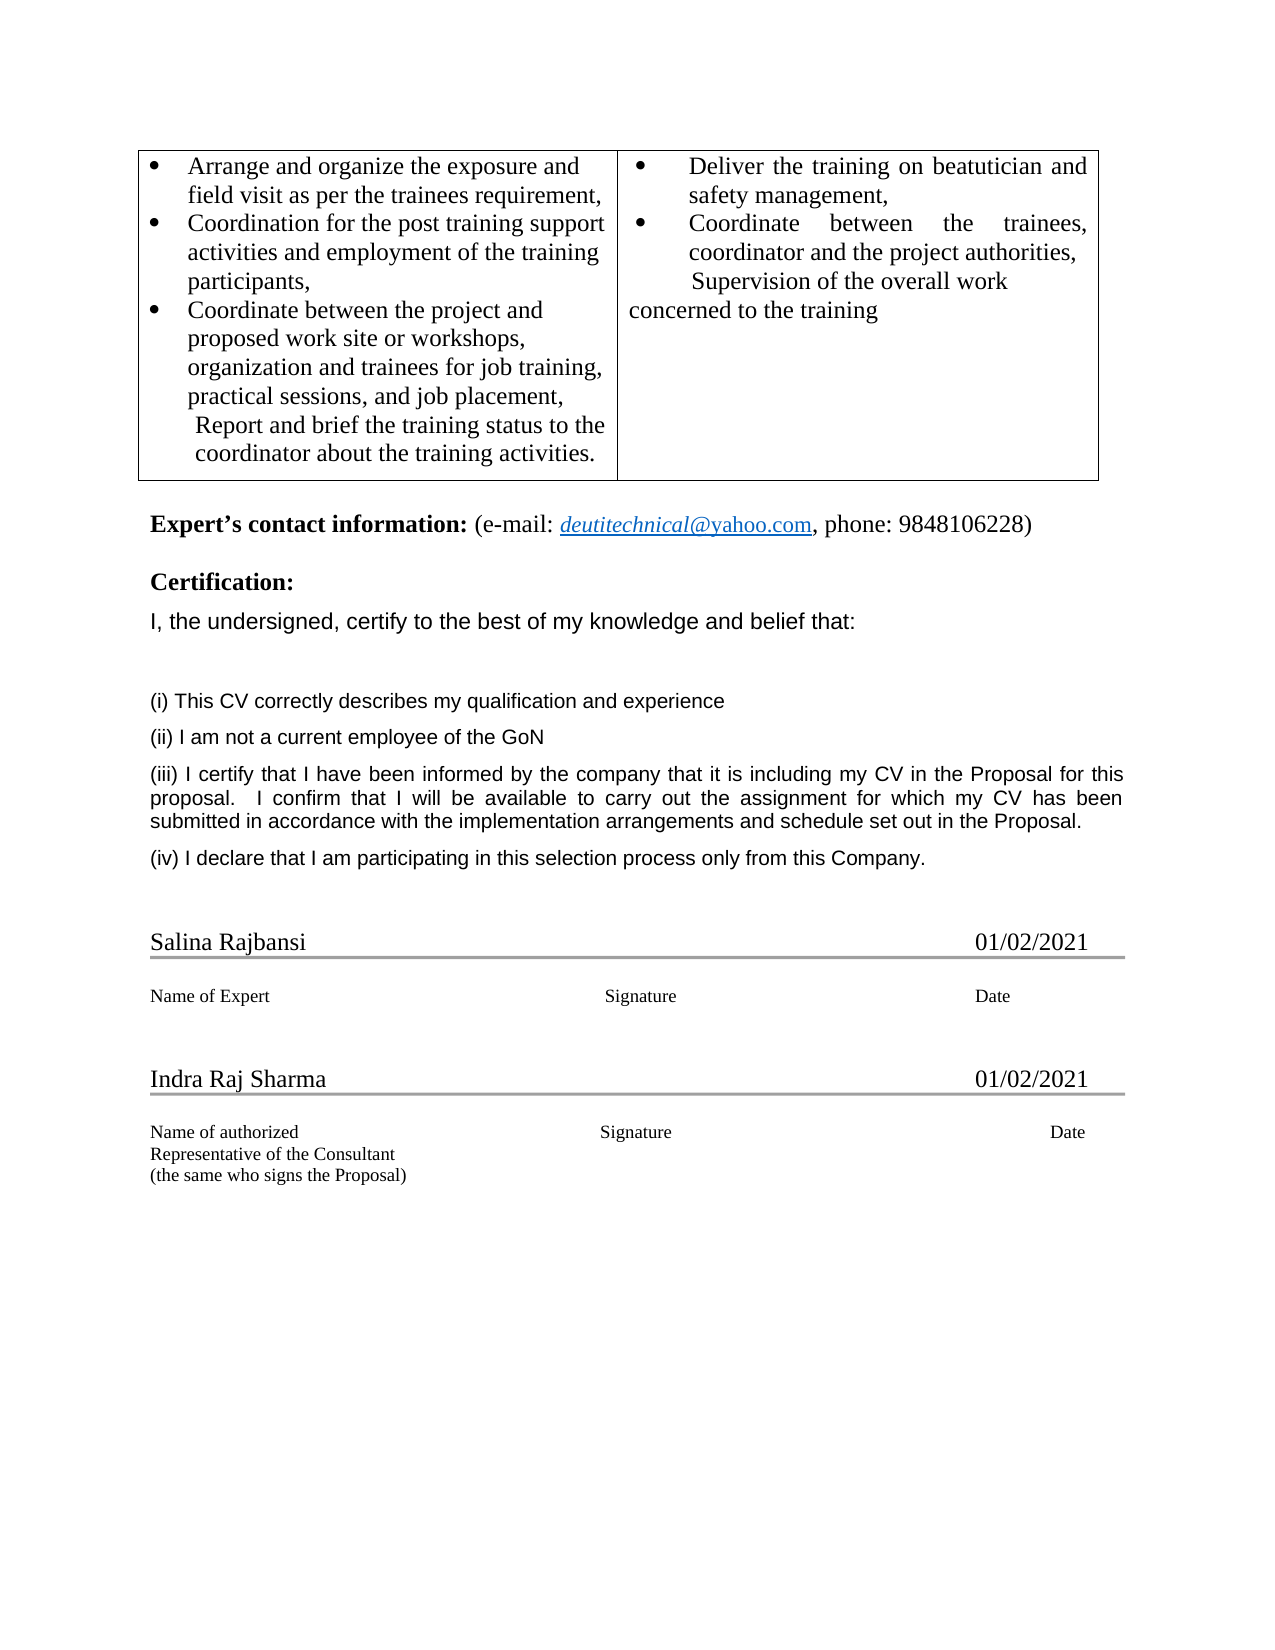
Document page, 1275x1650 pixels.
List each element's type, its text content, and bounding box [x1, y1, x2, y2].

text (the same who signs the Proposal) [150, 1164, 1125, 1186]
text (iii) I certify that I have been informed by the company that it is including my CV in the Proposal for this proposal. I confirm that I will be available to carry out the assignment for which my CV has been submitted in accordance with the implementation arrangements and schedule set out in the Proposal. [150, 761, 1125, 833]
text (iv) I declare that I am participating in this selection process only from this Company. [150, 846, 1125, 870]
text I, the undersigned, certify to the best of my knowledge and belief that: [150, 608, 1125, 635]
text Salina Rajbansi 01/02/2021 [150, 927, 1125, 955]
text (ii) I am not a current employee of the GoN [150, 725, 1125, 749]
text (i) This CV correctly describes my qualification and experience [150, 688, 1125, 712]
text Expert’s contact information: (e-mail: deutitechnical@yahoo.com, phone: 9848106228) [150, 509, 1125, 538]
text Name of Expert Signature Date [150, 985, 1125, 1006]
text Indra Raj Sharma 01/02/2021 [150, 1064, 1125, 1092]
text Representative of the Consultant [150, 1143, 1125, 1164]
text Name of authorized Signature Date [150, 1121, 1125, 1143]
text Certification: [150, 567, 1125, 596]
